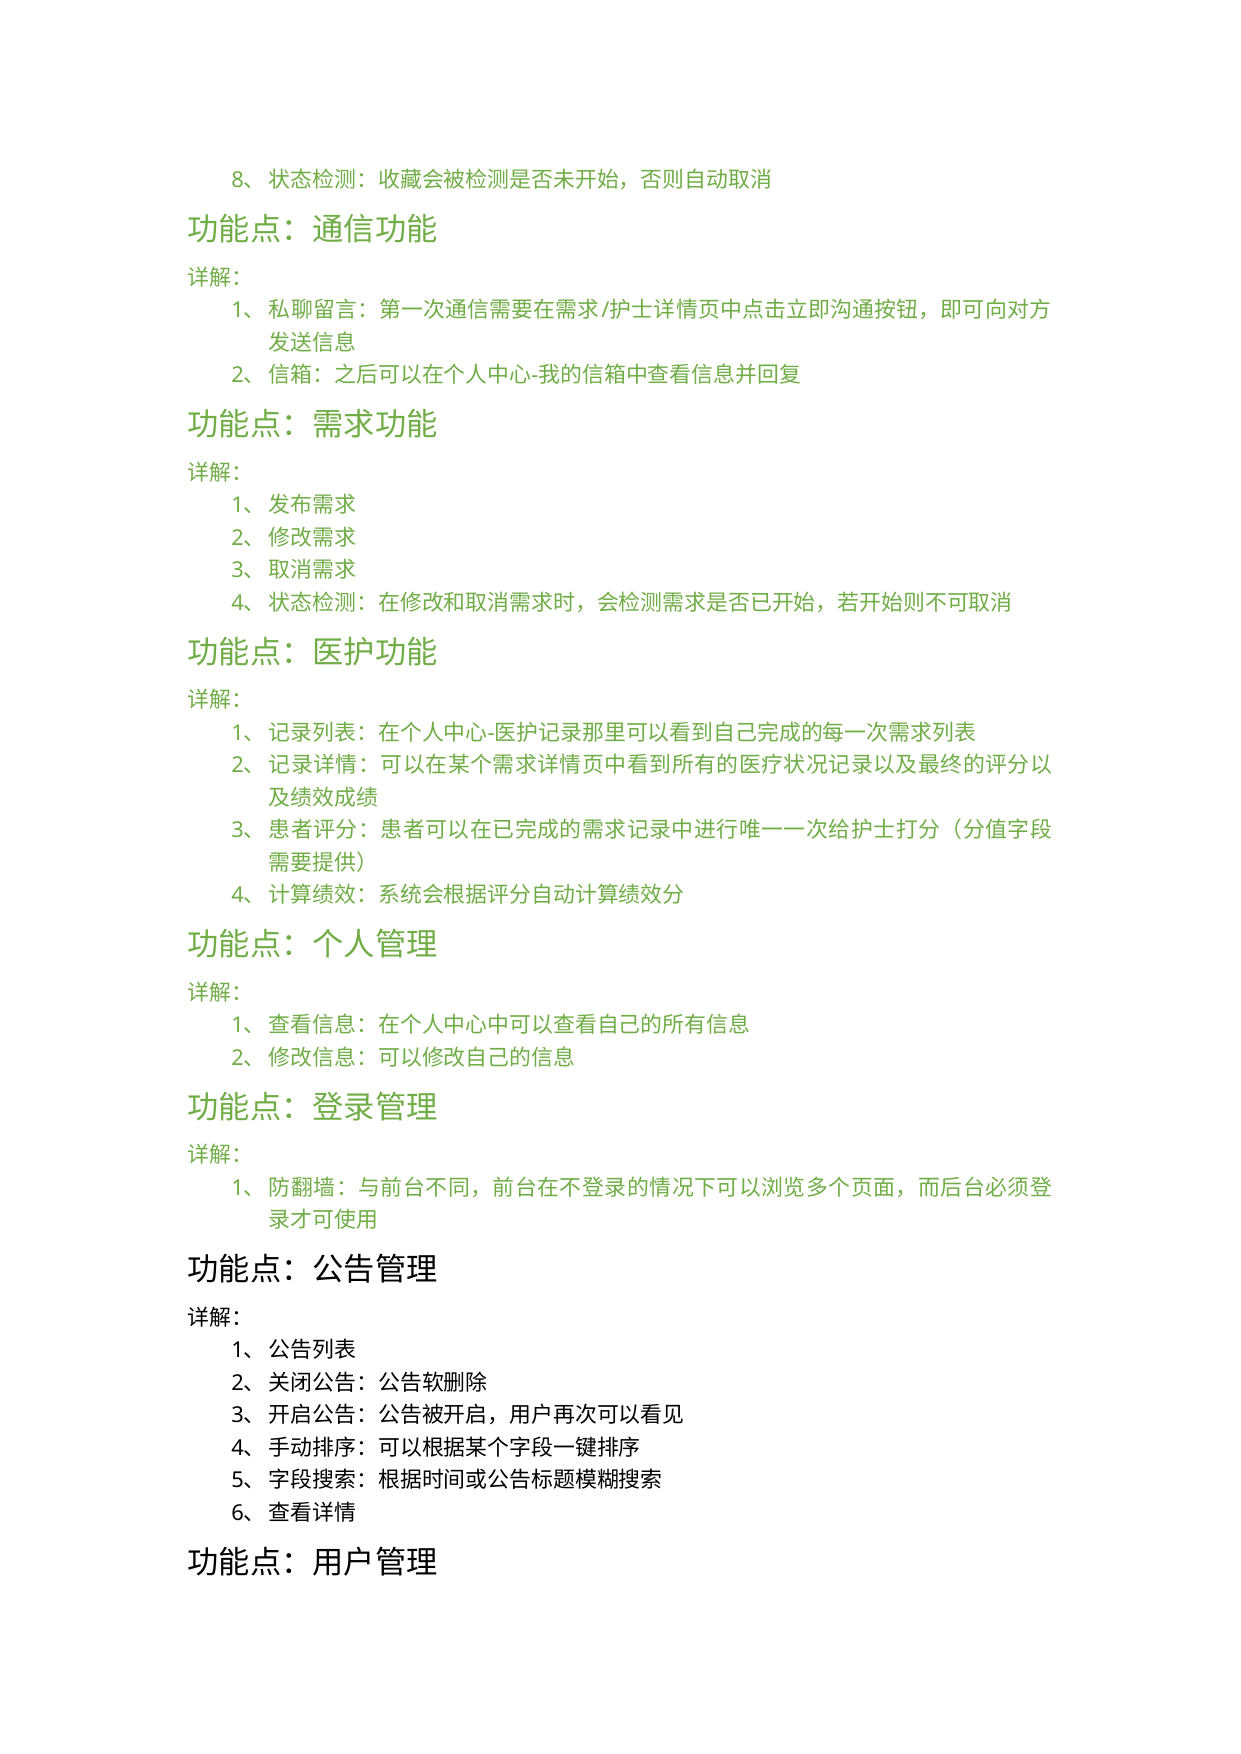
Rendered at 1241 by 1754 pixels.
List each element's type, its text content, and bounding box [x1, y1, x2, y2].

list 开启公告：公告被开启，用户再次可以看见 [231, 1397, 1053, 1429]
text 功能点：登录管理 [187, 1072, 1053, 1137]
list 记录列表：在个人中心-医护记录那里可以看到自己完成的每一次需求列表 [231, 714, 1053, 747]
list 发布需求 [231, 487, 1053, 519]
text 详解： [187, 259, 1053, 292]
text 详解： [187, 682, 1053, 714]
text 功能点：医护功能 [187, 617, 1053, 682]
list 手动排序：可以根据某个字段一键排序 [231, 1429, 1053, 1462]
list 记录详情：可以在某个需求详情页中看到所有的医疗状况记录以及最终的评分以及绩效成绩 [231, 747, 1053, 812]
text 功能点：个人管理 [187, 909, 1053, 974]
list 私聊留言：第一次通信需要在需求/护士详情页中点击立即沟通按钮，即可向对方发送信息 [231, 292, 1053, 357]
text 功能点：需求功能 [187, 389, 1053, 454]
list 防翻墙：与前台不同，前台在不登录的情况下可以浏览多个页面，而后台必须登录才可使用 [231, 1169, 1053, 1234]
text 详解： [187, 1137, 1053, 1169]
text 详解： [187, 454, 1053, 487]
list 取消需求 [231, 552, 1053, 584]
list 字段搜索：根据时间或公告标题模糊搜索 [231, 1462, 1053, 1494]
list 计算绩效：系统会根据评分自动计算绩效分 [231, 877, 1053, 909]
list 患者评分：患者可以在已完成的需求记录中进行唯一一次给护士打分（分值字段需要提供） [231, 812, 1053, 877]
list 关闭公告：公告软删除 [231, 1364, 1053, 1397]
list 信箱：之后可以在个人中心-我的信箱中查看信息并回复 [231, 357, 1053, 389]
text 详解： [187, 974, 1053, 1007]
list 查看详情 [231, 1494, 1053, 1527]
list 公告列表 [231, 1332, 1053, 1364]
text 详解： [187, 1299, 1053, 1332]
list 状态检测：收藏会被检测是否未开始，否则自动取消 [231, 162, 1053, 194]
list 修改需求 [231, 519, 1053, 552]
list 状态检测：在修改和取消需求时，会检测需求是否已开始，若开始则不可取消 [231, 584, 1053, 617]
text 功能点：用户管理 [187, 1527, 1053, 1592]
list 修改信息：可以修改自己的信息 [231, 1039, 1053, 1072]
list 查看信息：在个人中心中可以查看自己的所有信息 [231, 1007, 1053, 1039]
text 功能点：公告管理 [187, 1234, 1053, 1299]
text 功能点：通信功能 [187, 194, 1053, 259]
